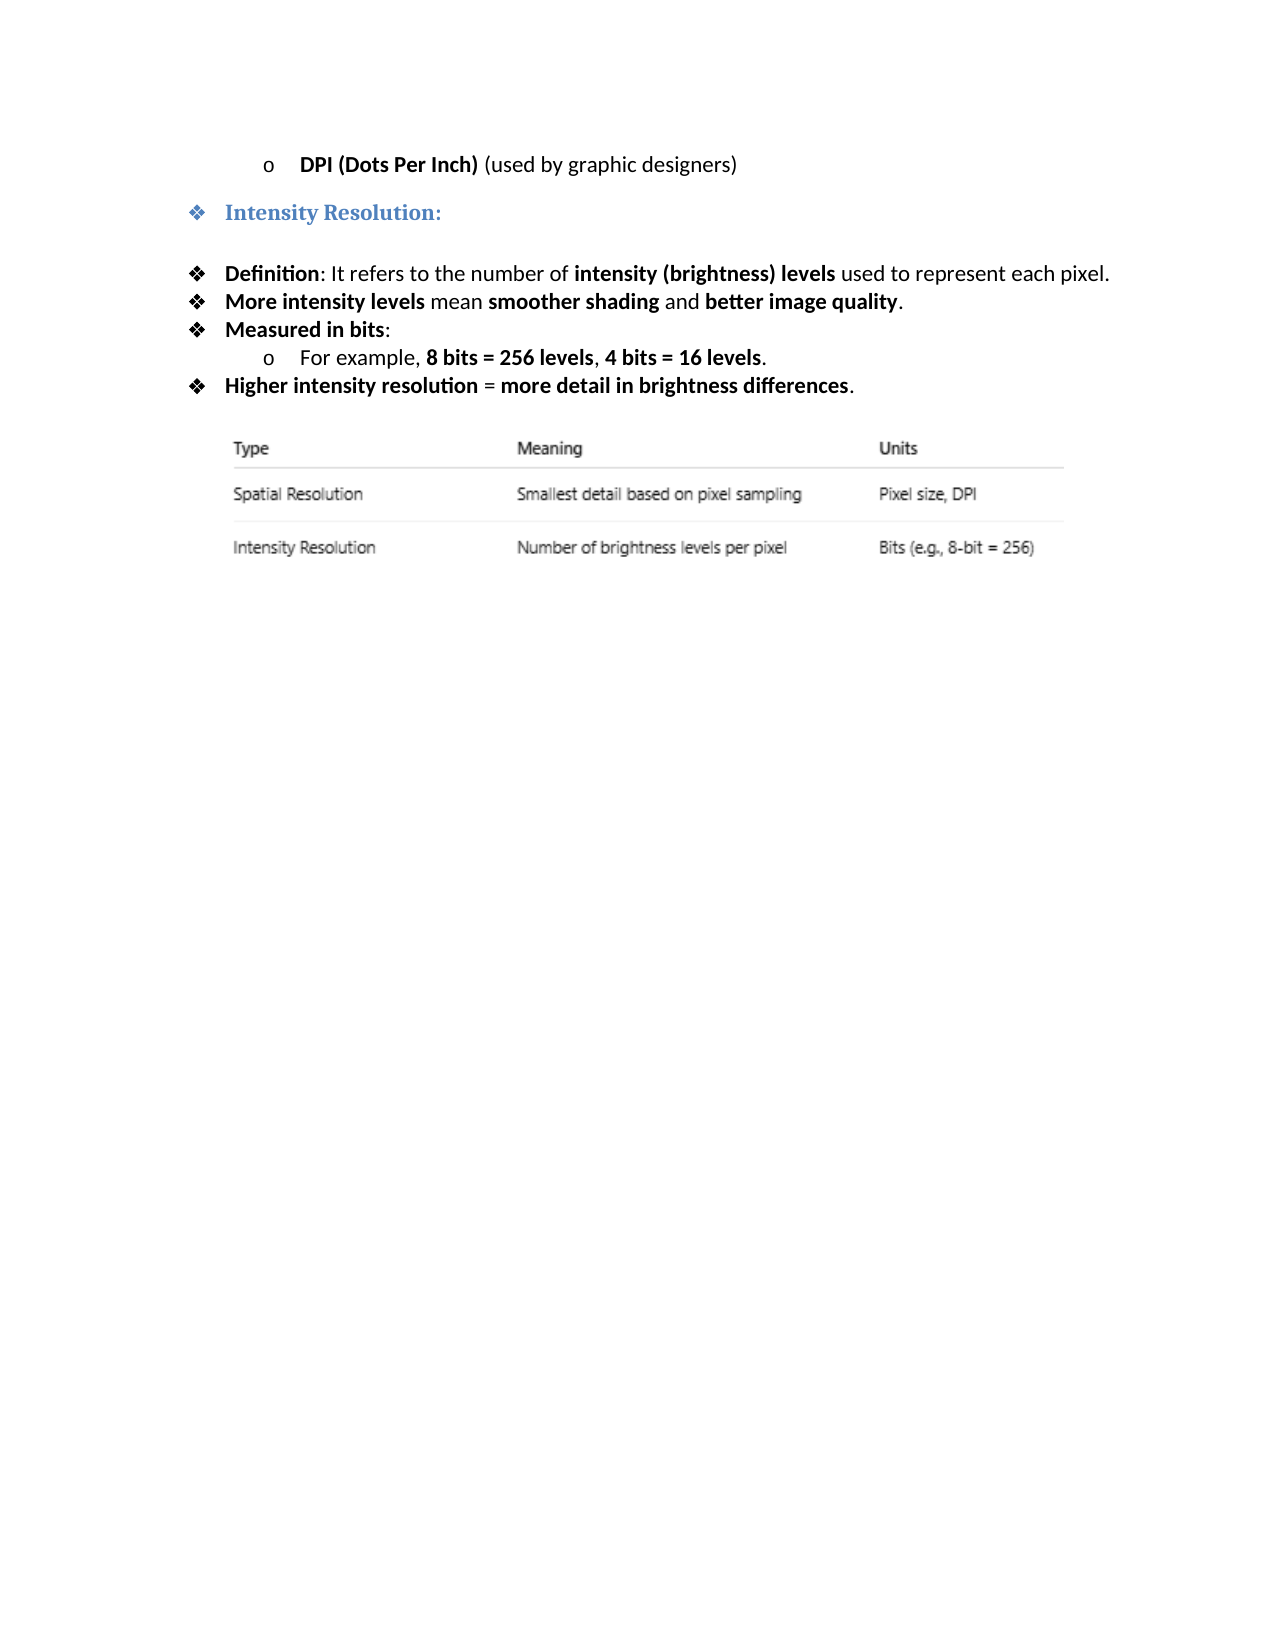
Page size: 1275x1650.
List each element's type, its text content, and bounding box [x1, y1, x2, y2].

list DPI (Dots Per Inch) (used by graphic designers) [262, 150, 1125, 178]
list Definition: It refers to the number of intensity (brightness) levels used to represent each pixel. [187, 259, 1125, 287]
subtitle Intensity Resolution: [187, 199, 1125, 226]
picture [225, 428, 1064, 579]
list For example, 8 bits = 256 levels, 4 bits = 16 levels. [262, 343, 1125, 371]
list Higher intensity resolution = more detail in brightness differences. [187, 371, 1125, 399]
list More intensity levels mean smoother shading and better image quality. [187, 287, 1125, 315]
list Measured in bits: [187, 315, 1125, 343]
